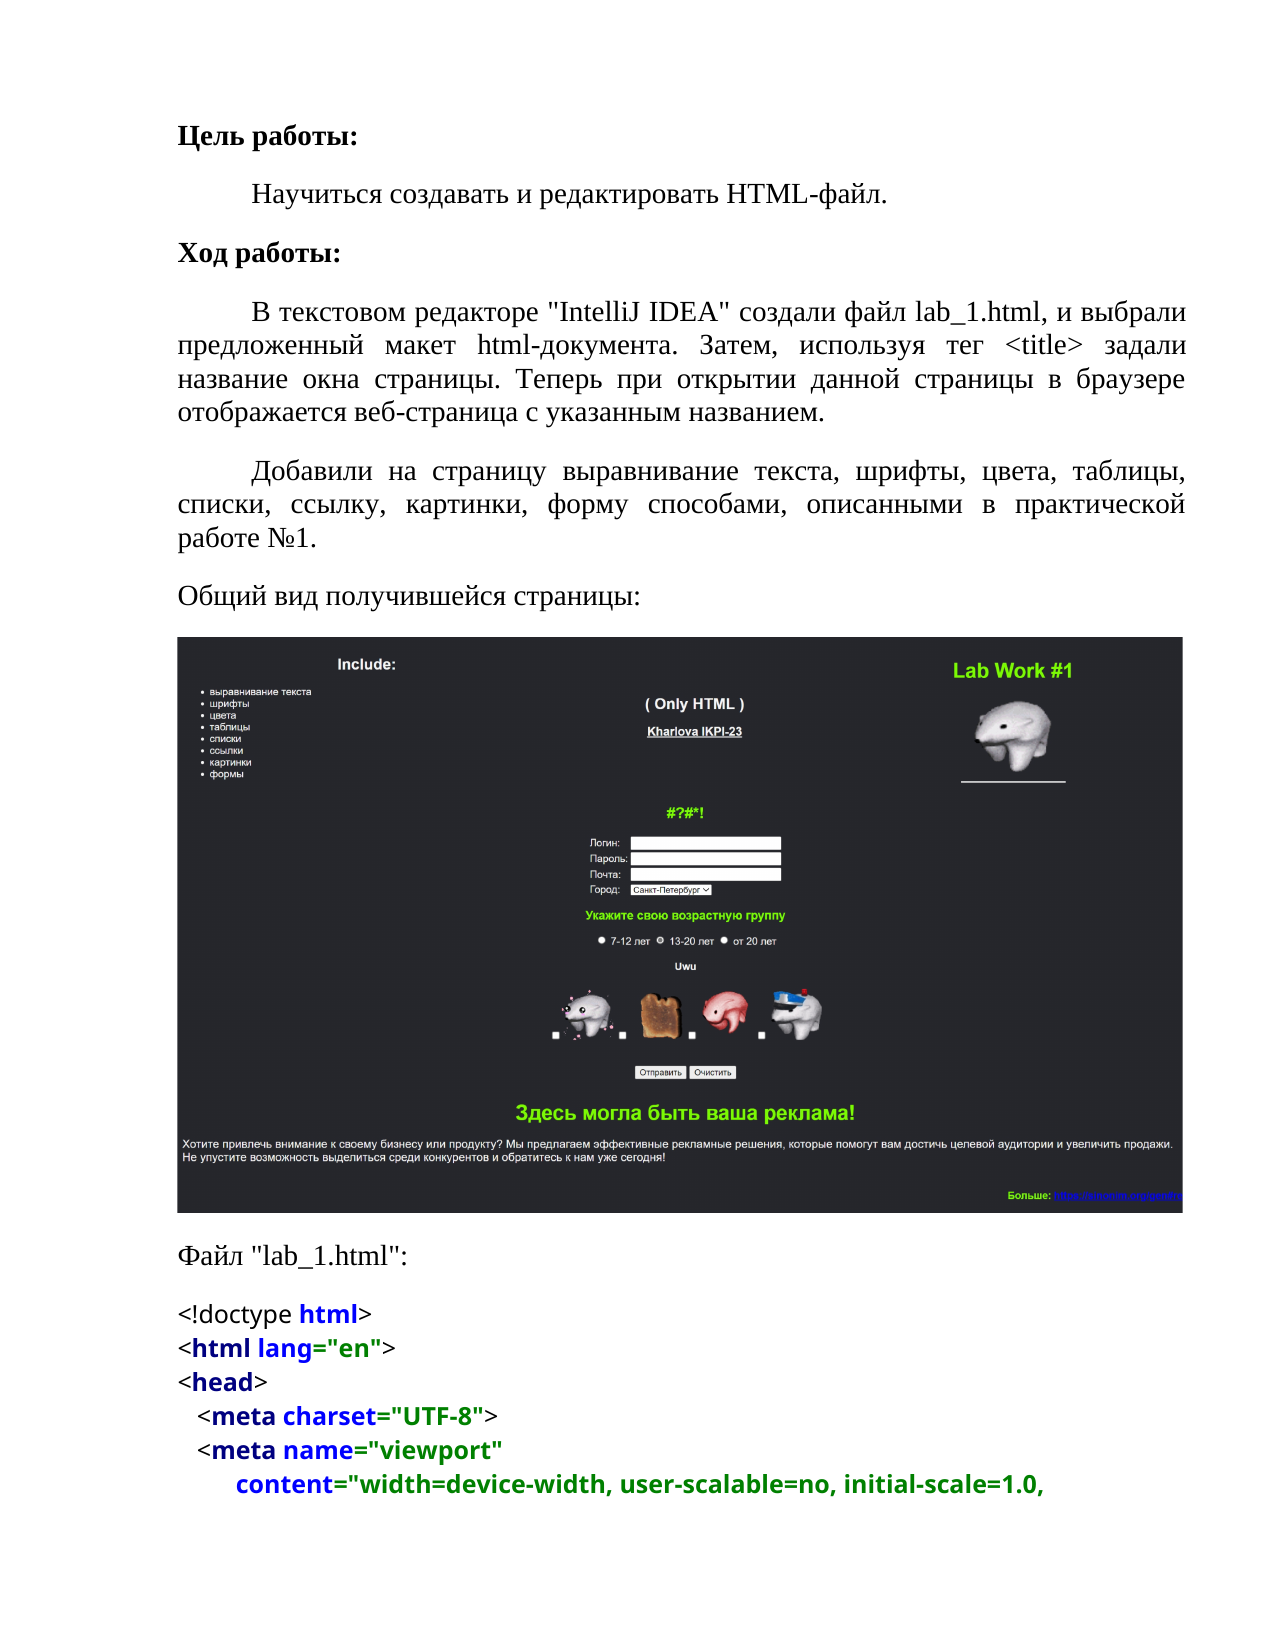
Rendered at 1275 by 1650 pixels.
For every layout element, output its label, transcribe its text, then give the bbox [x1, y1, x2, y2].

text Научиться создавать и редактировать HTML-файл. [177, 177, 1186, 210]
text Ход работы: [177, 235, 1186, 269]
picture [177, 637, 1183, 1213]
text В текстовом редакторе "IntelliJ IDEA" создали файл lab_1.html, и выбрали предложенный макет html-документа. Затем, используя тег <title> задали название окна страницы. Теперь при открытии данной страницы в браузере отображается веб-страница с указанным названием. [177, 294, 1186, 428]
text Файл "lab_1.html": [177, 1238, 1186, 1271]
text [177, 1296, 1186, 1501]
text Общий вид получившейся страницы: [177, 578, 1186, 612]
text Добавили на страницу выравнивание текста, шрифты, цвета, таблицы, списки, ссылку, картинки, форму способами, описанными в практической работе №1. [177, 453, 1186, 553]
text Цель работы: [177, 118, 1186, 152]
